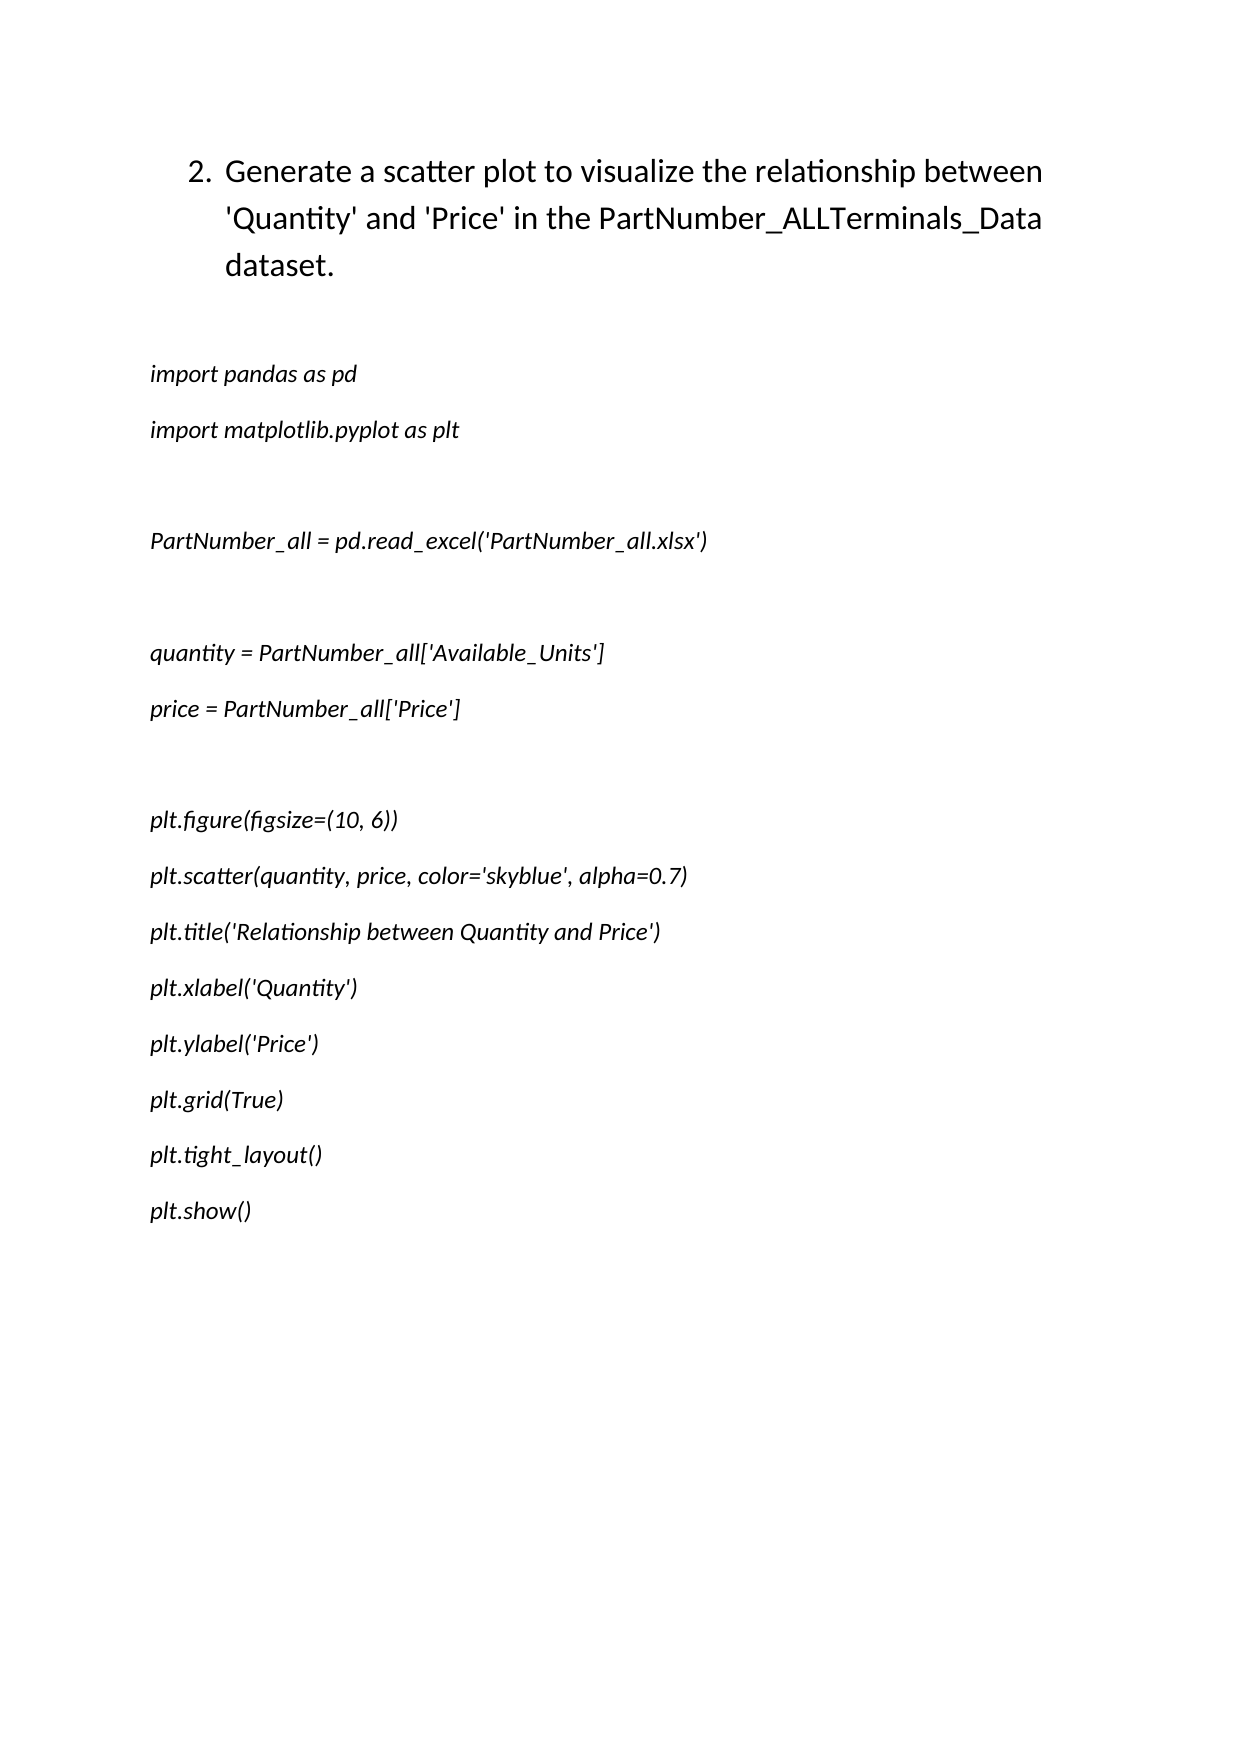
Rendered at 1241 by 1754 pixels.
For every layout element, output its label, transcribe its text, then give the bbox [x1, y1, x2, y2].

text plt.title('Relationship between Quantity and Price') [150, 916, 1090, 947]
text plt.scatter(quantity, price, color='skyblue', alpha=0.7) [150, 860, 1090, 891]
text price = PartNumber_all['Price'] [150, 693, 1090, 723]
text plt.tight_layout() [150, 1139, 1090, 1170]
text plt.grid(True) [150, 1084, 1090, 1114]
text import matplotlib.pyplot as plt [150, 414, 1090, 444]
text quantity = PartNumber_all['Available_Units'] [150, 637, 1090, 668]
text PartNumber_all = pd.read_excel('PartNumber_all.xlsx') [150, 525, 1090, 556]
text plt.ylabel('Price') [150, 1028, 1090, 1058]
text plt.xlabel('Quantity') [150, 972, 1090, 1003]
list Generate a scatter plot to visualize the relationship between 'Quantity' and 'Price' in the PartNumber_ALLTerminals_Data dataset. [187, 150, 1090, 284]
text import pandas as pd [150, 358, 1090, 388]
text plt.show() [150, 1195, 1090, 1226]
text plt.figure(figsize=(10, 6)) [150, 804, 1090, 835]
